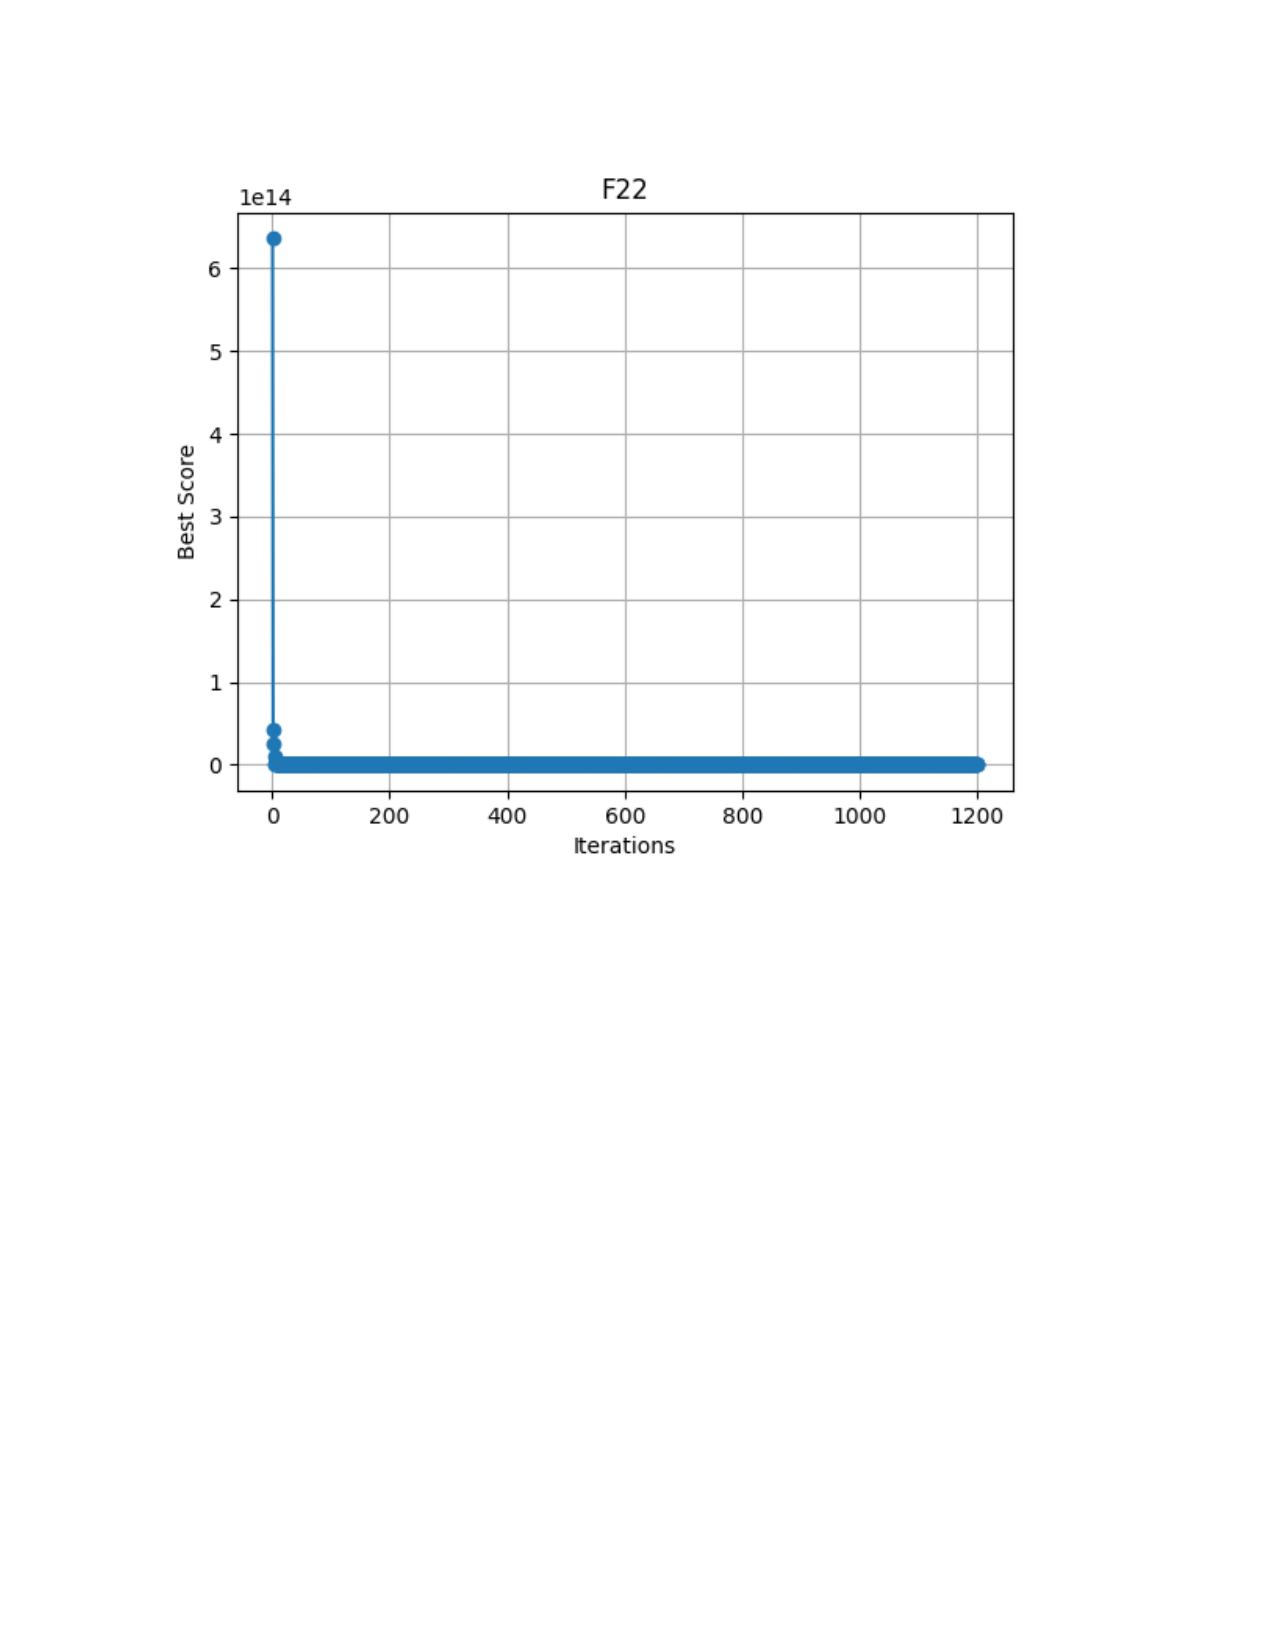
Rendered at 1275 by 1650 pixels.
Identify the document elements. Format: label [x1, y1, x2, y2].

picture [150, 150, 1057, 863]
